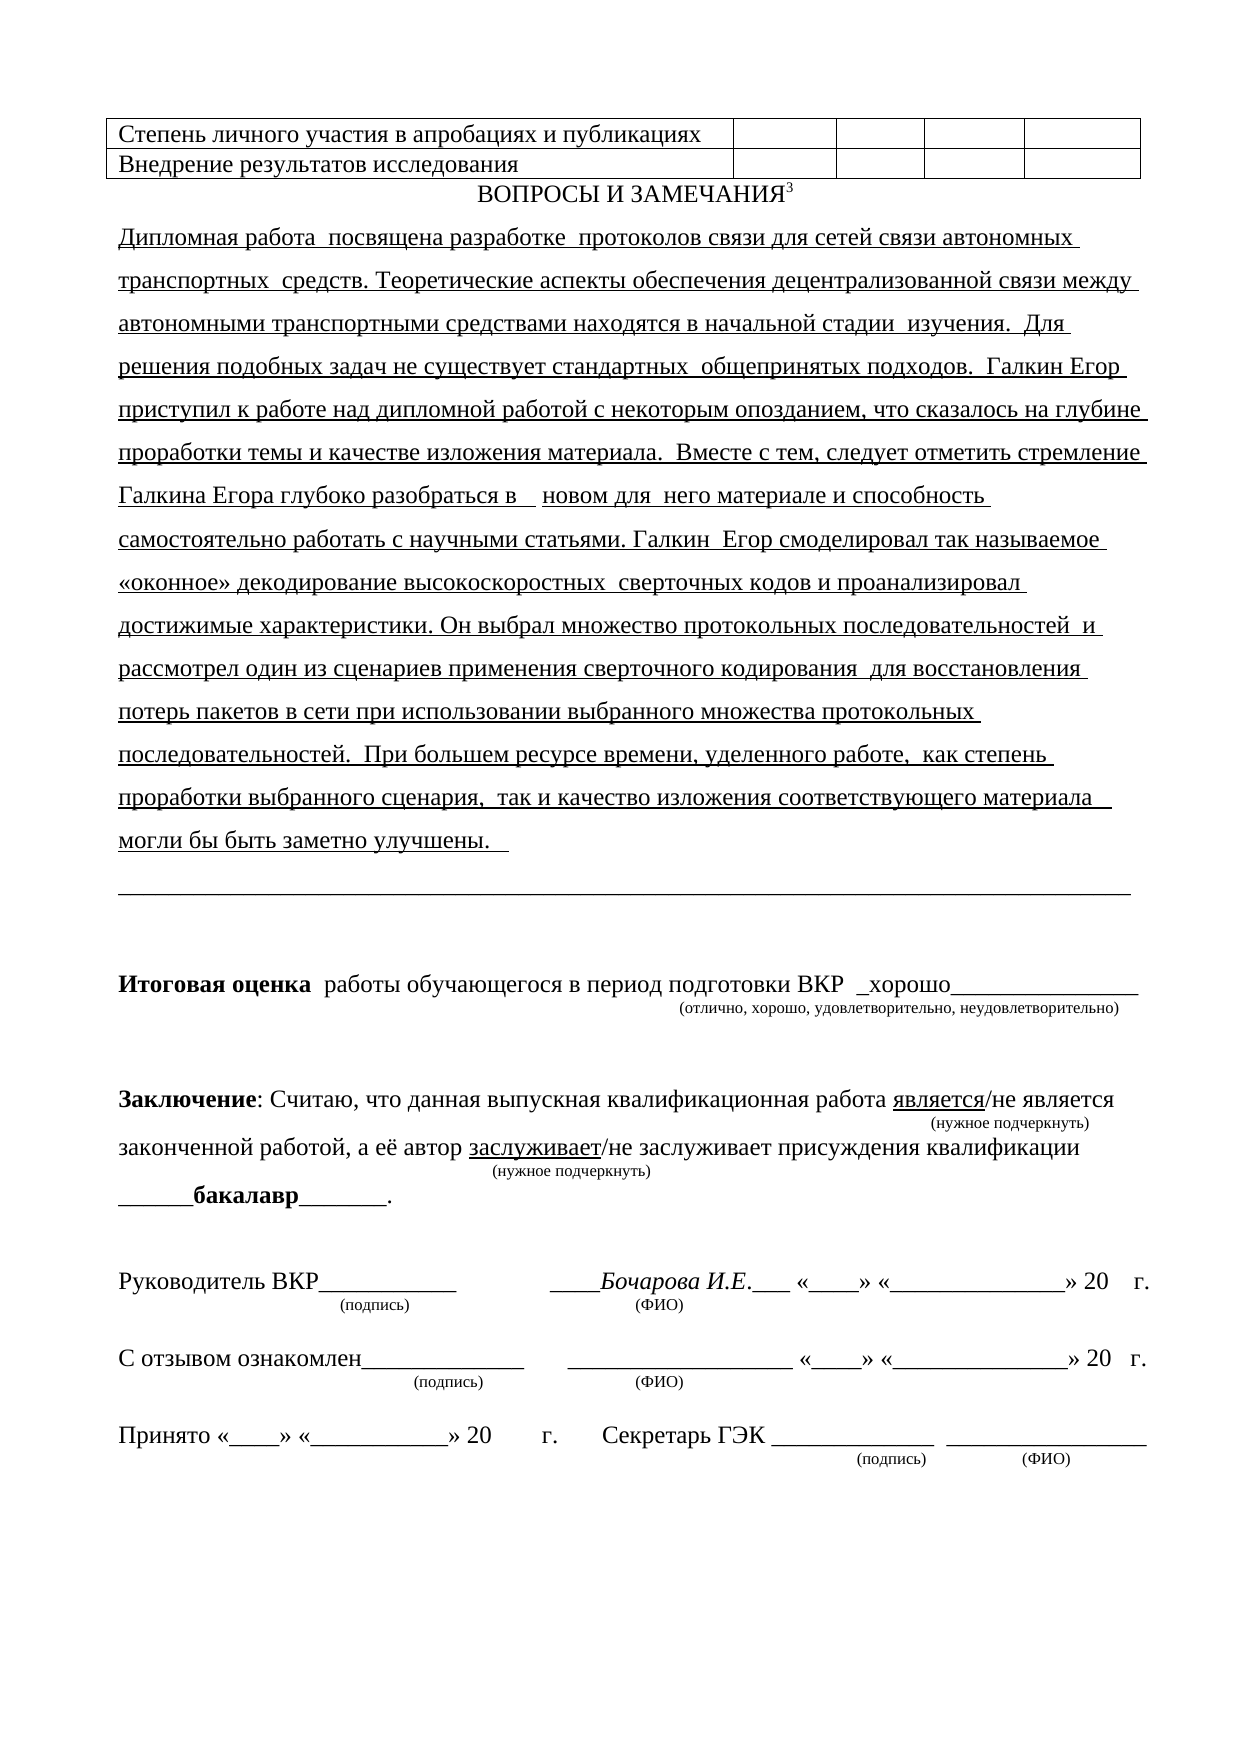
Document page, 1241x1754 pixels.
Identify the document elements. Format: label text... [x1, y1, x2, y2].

table_cell [734, 149, 836, 178]
text _________________________________________________________________________________ [118, 869, 1152, 897]
text Дипломная работа посвящена разработке протоколов связи для сетей связи автономных транспортных средств. Теоретические аспекты обеспечения децентрализованной связи между автономными транспортными средствами находятся в начальной стадии изучения. Для решения подобных задач не существует стандартных общепринятых подходов. Галкин Егор приступил к работе над дипломной работой с некоторым опозданием, что сказалось на глубине проработки темы и качестве изложения материала. Вместе с тем, следует отметить стремление Галкина Егора глубоко разобраться в новом для него материале и способность самостоятельно работать с научными статьями. Галкин Егор смоделировал так называемое «оконное» декодирование высокоскоростных сверточных кодов и проанализировал достижимые характеристики. Он выбрал множество протокольных последовательностей и рассмотрел один из сценариев применения сверточного кодирования для восстановления потерь пакетов в сети при использовании выбранного множества протокольных последовательностей. При большем ресурсе времени, уделенного работе, как степень проработки выбранного сценария, так и качество изложения соответствующего материала могли бы быть заметно улучшены. [118, 222, 1152, 854]
text Итоговая оценка работы обучающегося в период подготовки ВКР _хорошо_______________ [118, 969, 1152, 998]
table_cell [1025, 149, 1140, 178]
text Принято «____» «___________» 20 г. Секретарь ГЭК _____________ ________________ (подпись) (ФИО) [118, 1420, 1152, 1468]
table_cell [837, 119, 924, 148]
text (подпись) (ФИО) [118, 1295, 1152, 1314]
table_cell [837, 149, 924, 178]
table_cell Внедрение результатов исследования [107, 149, 733, 178]
table_cell Степень личного участия в апробациях и публикациях [107, 119, 733, 148]
text (нужное подчеркнуть) [857, 1113, 1152, 1132]
text ______бакалавр_______. [118, 1180, 1152, 1209]
text С отзывом ознакомлен_____________ __________________ «____» «______________» 20 г. [118, 1343, 1152, 1372]
text Руководитель ВКР___________ ____Бочарова И.Е.___ «____» «______________» 20 г. [118, 1266, 1152, 1295]
text законченной работой, а её автор заслуживает/не заслуживает присуждения квалификации [118, 1132, 1152, 1161]
text Заключение: Считаю, что данная выпускная квалификационная работа является/не является [118, 1084, 1152, 1113]
table_cell [734, 119, 836, 148]
text (нужное подчеркнуть) [118, 1161, 1152, 1180]
table_cell [1025, 119, 1140, 148]
table_cell [925, 149, 1024, 178]
text ВОПРОСЫ И ЗАМЕЧАНИЯ3 [118, 179, 1152, 207]
table_cell [925, 119, 1024, 148]
text (подпись) (ФИО) [118, 1372, 1152, 1391]
text (отлично, хорошо, удовлетворительно, неудовлетворительно) [118, 998, 1152, 1017]
